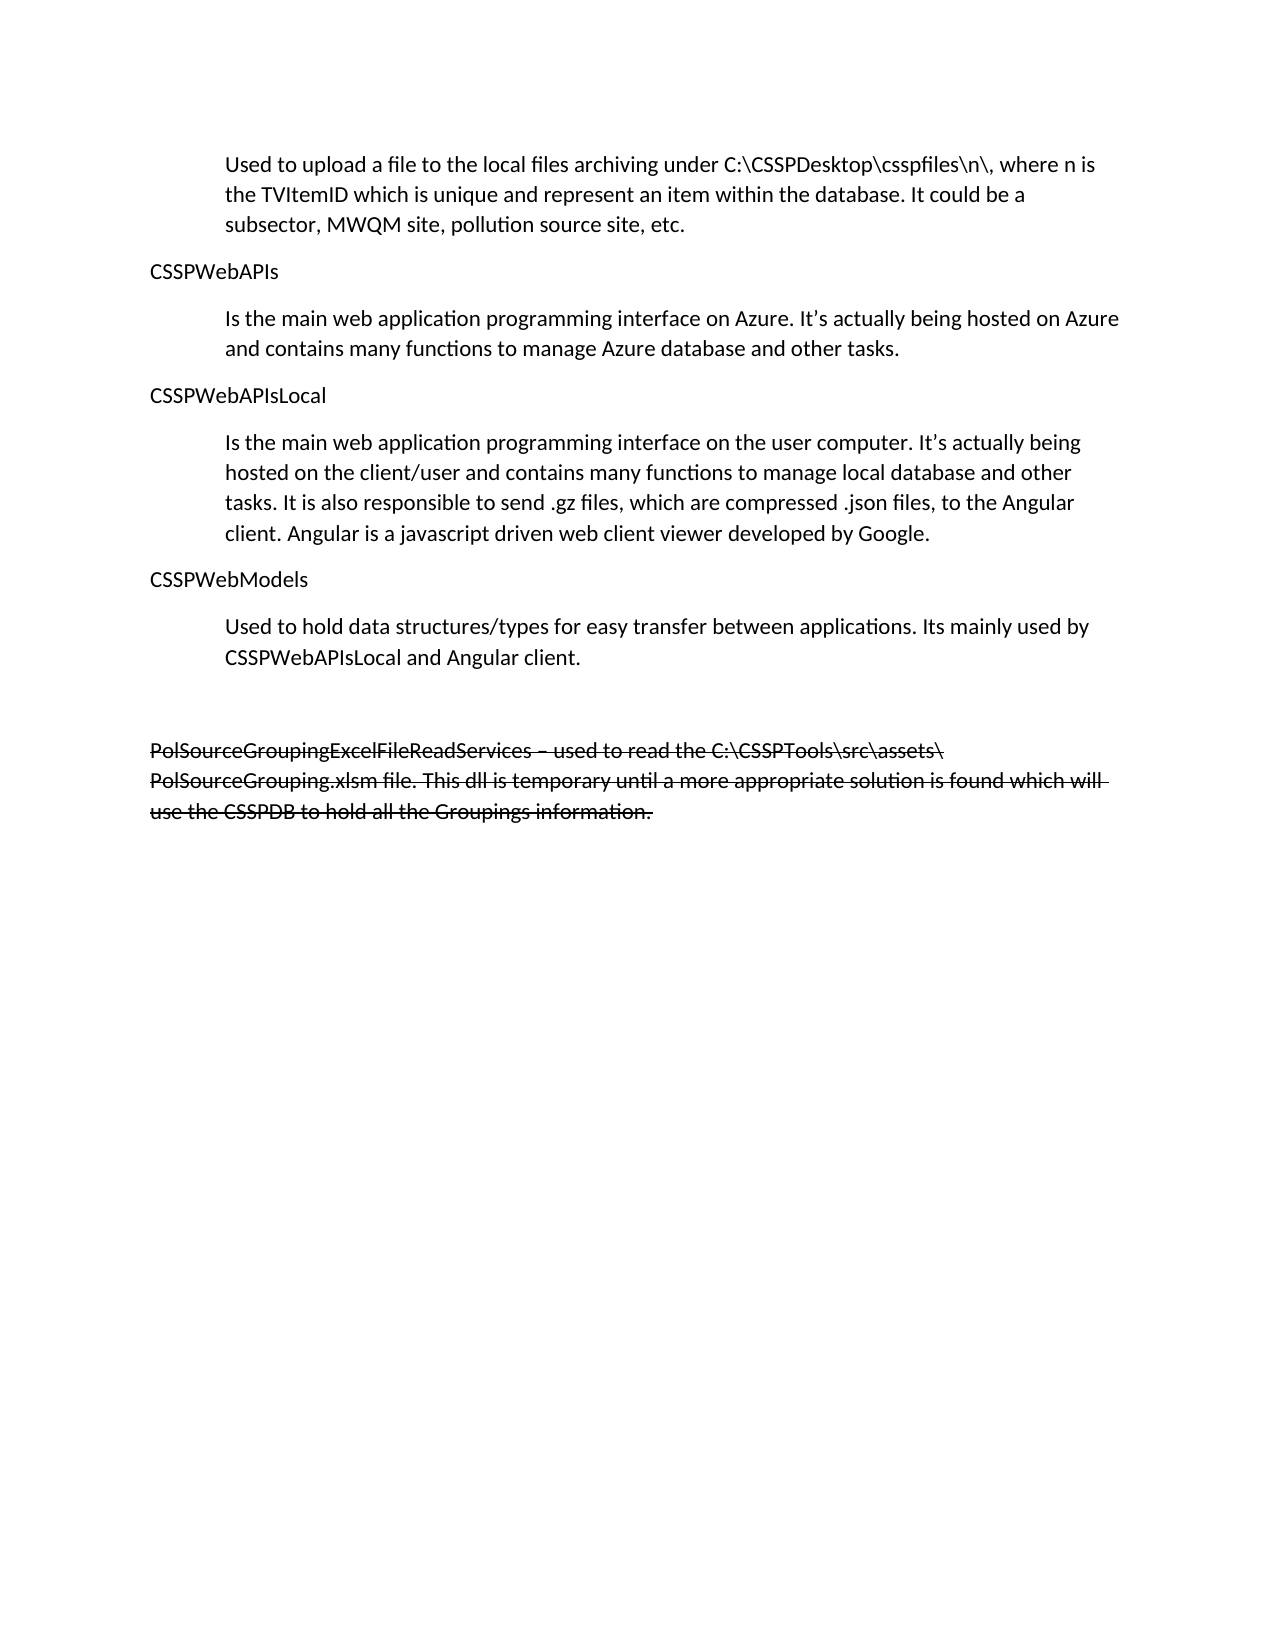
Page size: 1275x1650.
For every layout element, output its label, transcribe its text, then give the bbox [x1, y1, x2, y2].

text PolSourceGroupingExcelFileReadServices – used to read the C:\CSSPTools\src\assets\PolSourceGrouping.xlsm file. This dll is temporary until a more appropriate solution is found which will use the CSSPDB to hold all the Groupings information. [150, 736, 1125, 825]
text CSSPWebAPIsLocal [150, 381, 1125, 409]
text Is the main web application programming interface on the user computer. It’s actually being hosted on the client/user and contains many functions to manage local database and other tasks. It is also responsible to send .gz files, which are compressed .json files, to the Angular client. Angular is a javascript driven web client viewer developed by Google. [225, 428, 1125, 547]
text CSSPWebModels [150, 566, 1125, 594]
text CSSPWebAPIs [150, 257, 1125, 285]
text Used to hold data structures/types for easy transfer between applications. Its mainly used by CSSPWebAPIsLocal and Angular client. [225, 612, 1125, 671]
text Used to upload a file to the local files archiving under C:\CSSPDesktop\csspfiles\n\, where n is the TVItemID which is unique and represent an item within the database. It could be a subsector, MWQM site, pollution source site, etc. [225, 150, 1125, 238]
text Is the main web application programming interface on Azure. It’s actually being hosted on Azure and contains many functions to manage Azure database and other tasks. [225, 304, 1125, 362]
